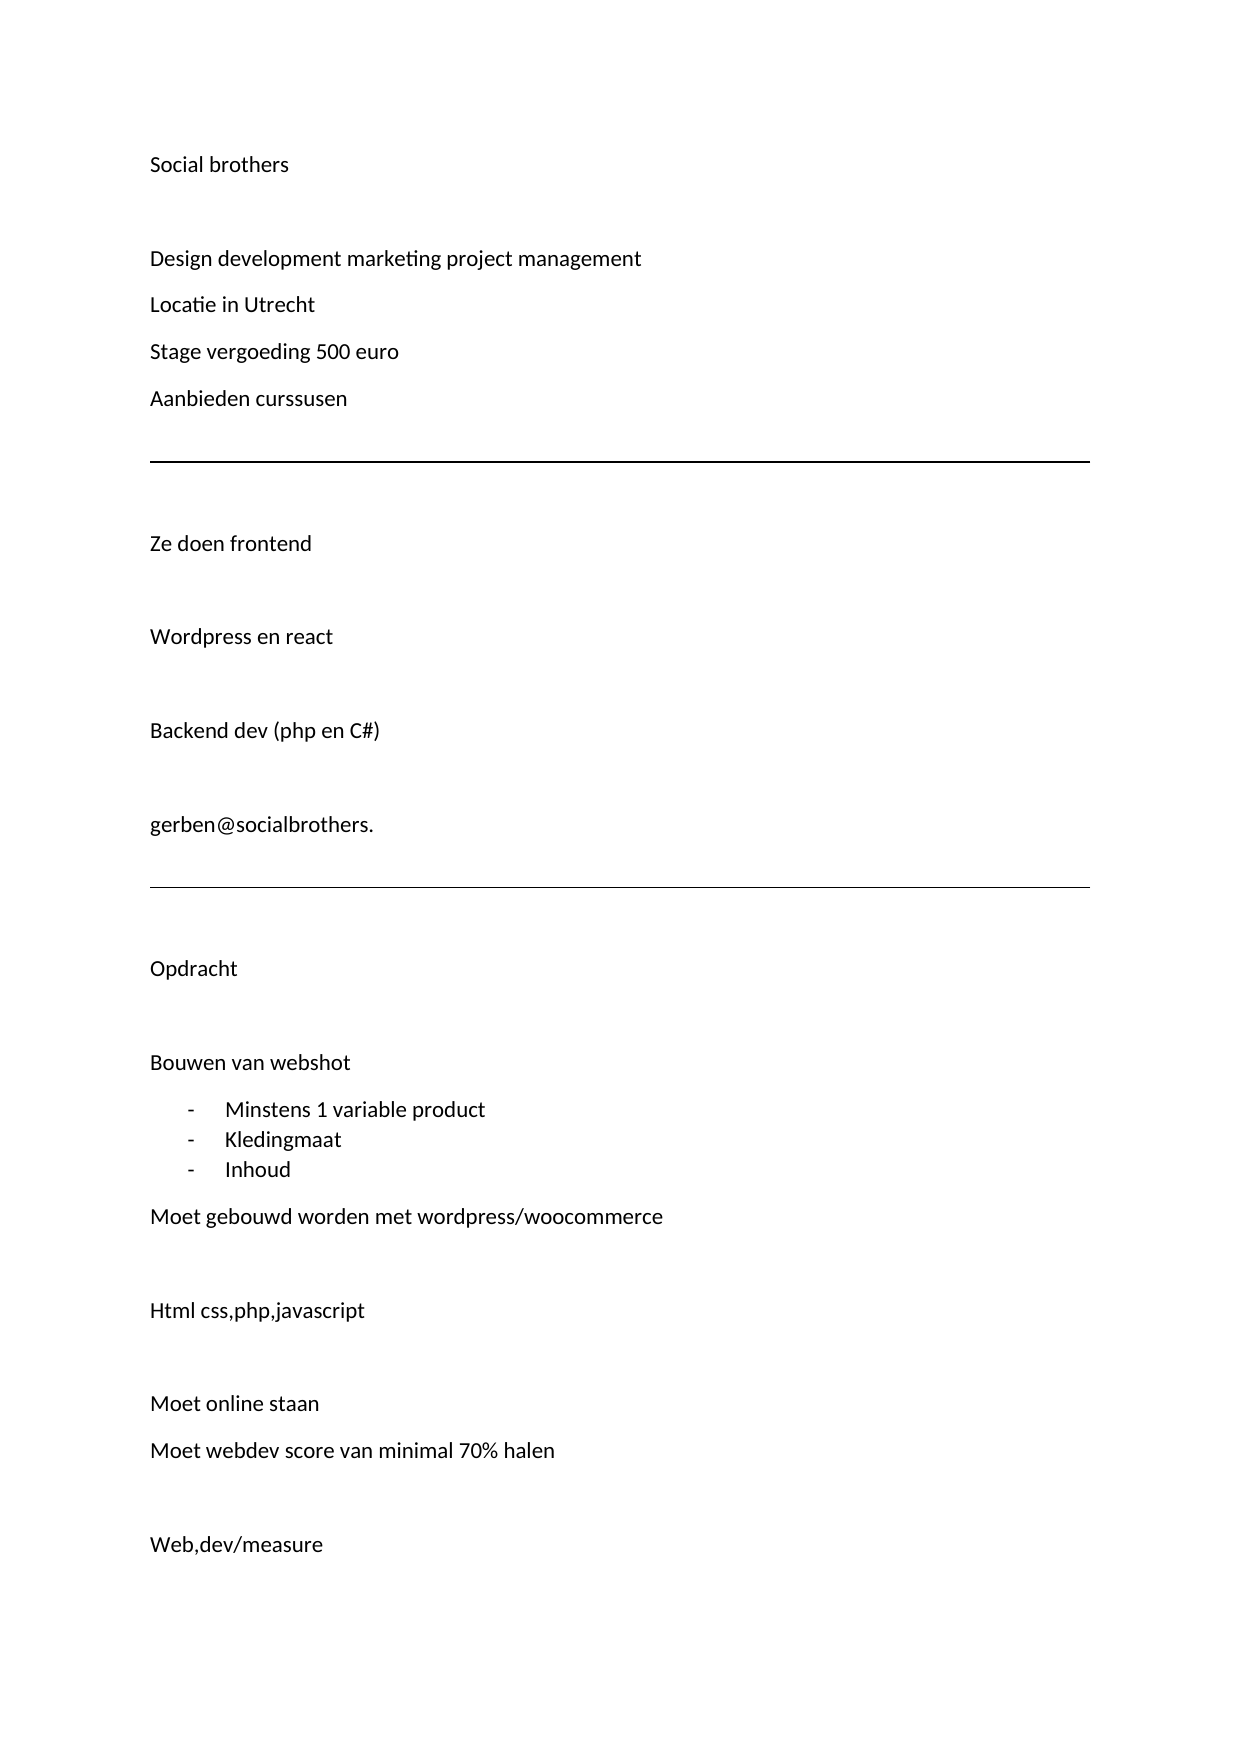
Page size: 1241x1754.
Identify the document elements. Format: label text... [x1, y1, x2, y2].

text Aanbieden curssusen [150, 384, 1090, 412]
list Kledingmaat [187, 1125, 1090, 1153]
text gerben@socialbrothers. [150, 810, 1090, 838]
text Wordpress en react [150, 622, 1090, 650]
text Moet gebouwd worden met wordpress/woocommerce [150, 1202, 1090, 1230]
text Ze doen frontend [150, 529, 1090, 557]
text Social brothers [150, 150, 1090, 178]
list Inhoud [187, 1155, 1090, 1183]
text Moet webdev score van minimal 70% halen [150, 1436, 1090, 1464]
text Opdracht [150, 954, 1090, 982]
text Locatie in Utrecht [150, 291, 1090, 319]
list Minstens 1 variable product [187, 1095, 1090, 1123]
text Backend dev (php en C#) [150, 716, 1090, 744]
text Stage vergoeding 500 euro [150, 337, 1090, 366]
text Web,dev/measure [150, 1530, 1090, 1558]
text Bouwen van webshot [150, 1048, 1090, 1076]
text Moet online staan [150, 1389, 1090, 1418]
text Html css,php,javascript [150, 1296, 1090, 1324]
text Design development marketing project management [150, 244, 1090, 272]
